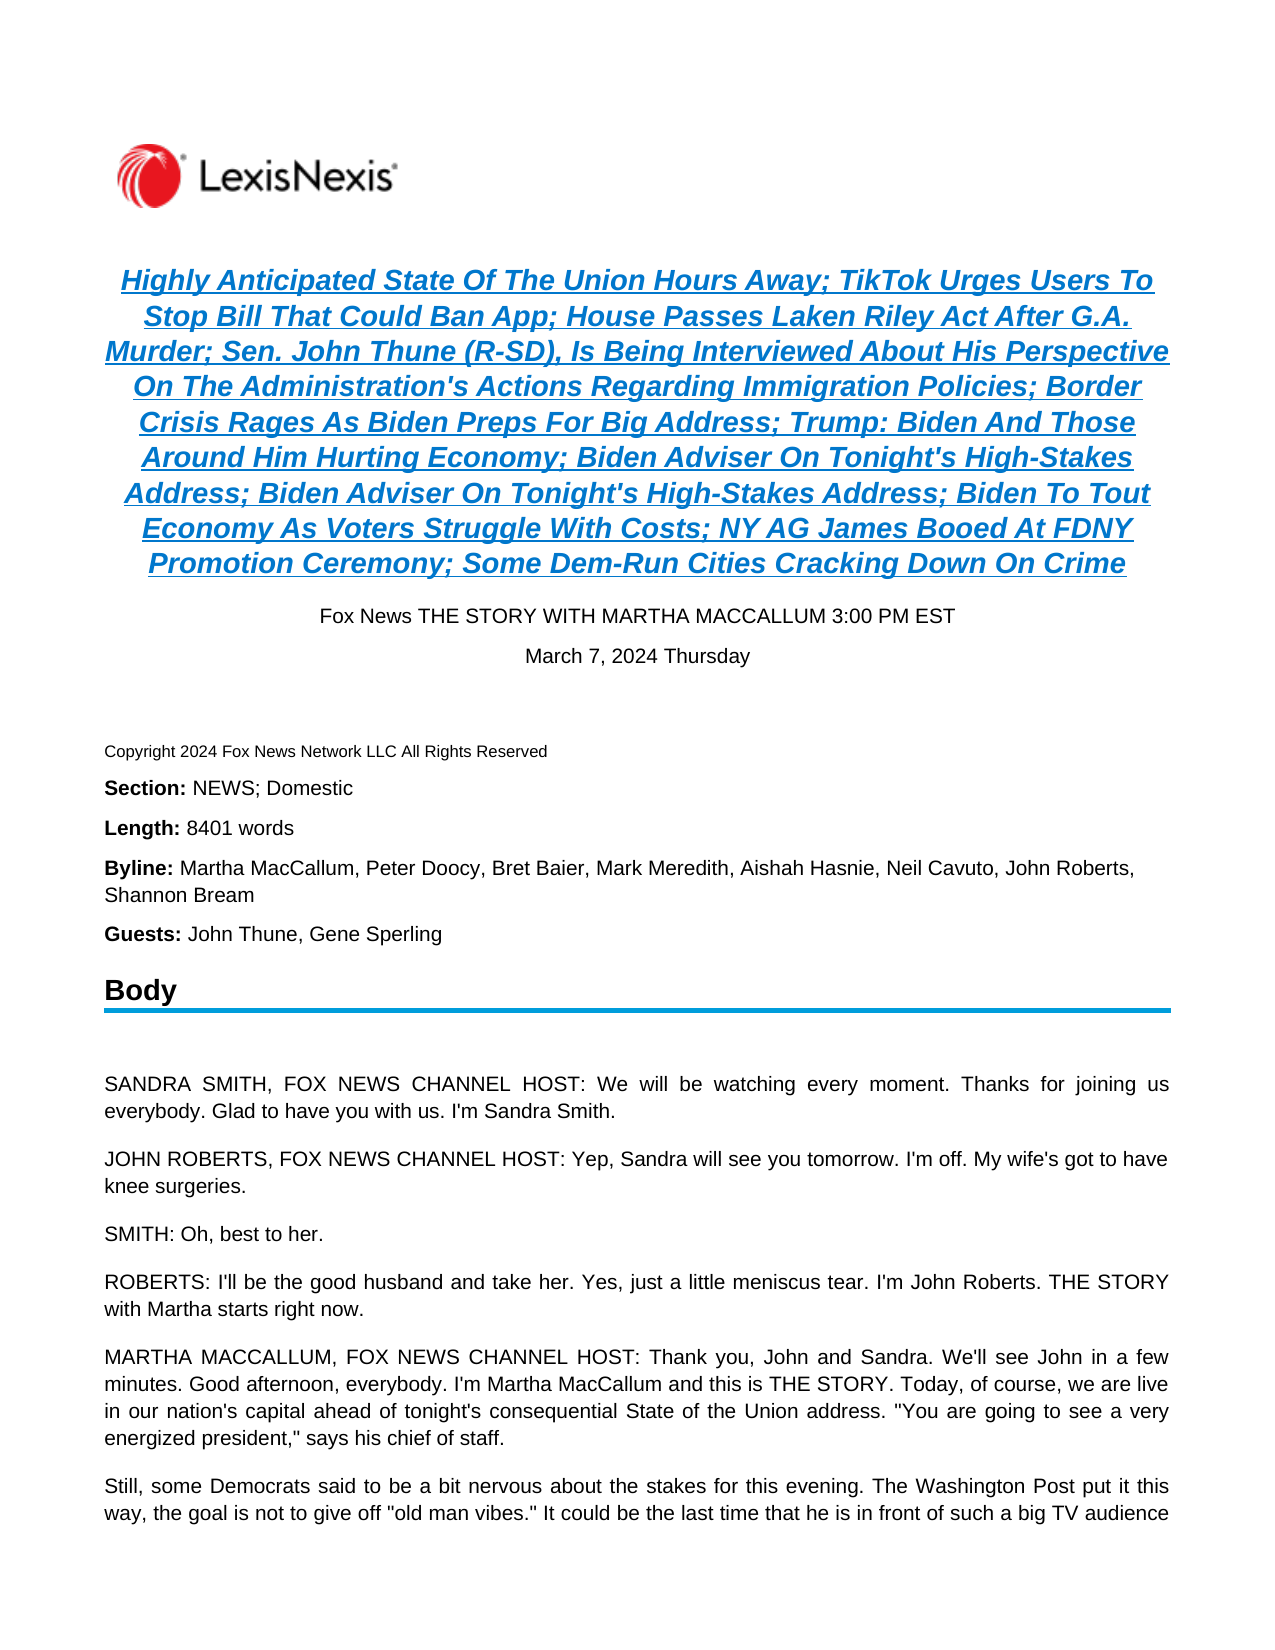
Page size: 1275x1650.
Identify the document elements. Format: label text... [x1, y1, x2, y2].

text Byline: Martha MacCallum, Peter Doocy, Bret Baier, Mark Meredith, Aishah Hasnie, Neil Cavuto, John Roberts, Shannon Bream [104, 852, 1171, 906]
text Copyright 2024 Fox News Network LLC All Rights Reserved [104, 709, 1171, 761]
text SANDRA SMITH, FOX NEWS CHANNEL HOST: We will be watching every moment. Thanks for joining us everybody. Glad to have you with us. I'm Sandra Smith. [104, 1068, 1171, 1123]
text Body [104, 971, 1171, 1006]
text JOHN ROBERTS, FOX NEWS CHANNEL HOST: Yep, Sandra will see you tomorrow. I'm off. My wife's got to have knee surgeries. [104, 1143, 1171, 1198]
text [104, 1471, 1171, 1525]
text Section: NEWS; Domestic [104, 773, 1171, 800]
subtitle Highly Anticipated State Of The Union Hours Away; TikTok Urges Users To Stop Bill That Could Ban App; House Passes Laken Riley Act After G.A. Murder; Sen. John Thune (R-SD), Is Being Interviewed About His Perspective On The Administration's Actions Regarding Immigration Policies; Border Crisis Rages As Biden Preps For Big Address; Trump: Biden And Those Around Him Hurting Economy; Biden Adviser On Tonight's High-Stakes Address; Biden Adviser On Tonight's High-Stakes Address; Biden To Tout Economy As Voters Struggle With Costs; NY AG James Booed At FDNY Promotion Ceremony; Some Dem-Run Cities Cracking Down On Crime [104, 261, 1171, 580]
picture [104, 144, 412, 208]
text Guests: John Thune, Gene Sperling [104, 919, 1171, 946]
text SMITH: Oh, best to her. [104, 1218, 1171, 1246]
text March 7, 2024 Thursday [104, 641, 1171, 668]
text Fox News THE STORY WITH MARTHA MACCALLUM 3:00 PM EST [104, 601, 1171, 628]
text ROBERTS: I'll be the good husband and take her. Yes, just a little meniscus tear. I'm John Roberts. THE STORY with Martha starts right now. [104, 1266, 1171, 1321]
text Length: 8401 words [104, 813, 1171, 840]
text MARTHA MACCALLUM, FOX NEWS CHANNEL HOST: Thank you, John and Sandra. We'll see John in a few minutes. Good afternoon, everybody. I'm Martha MacCallum and this is THE STORY. Today, of course, we are live in our nation's capital ahead of tonight's consequential State of the Union address. "You are going to see a very energized president," says his chief of staff. [104, 1341, 1171, 1450]
